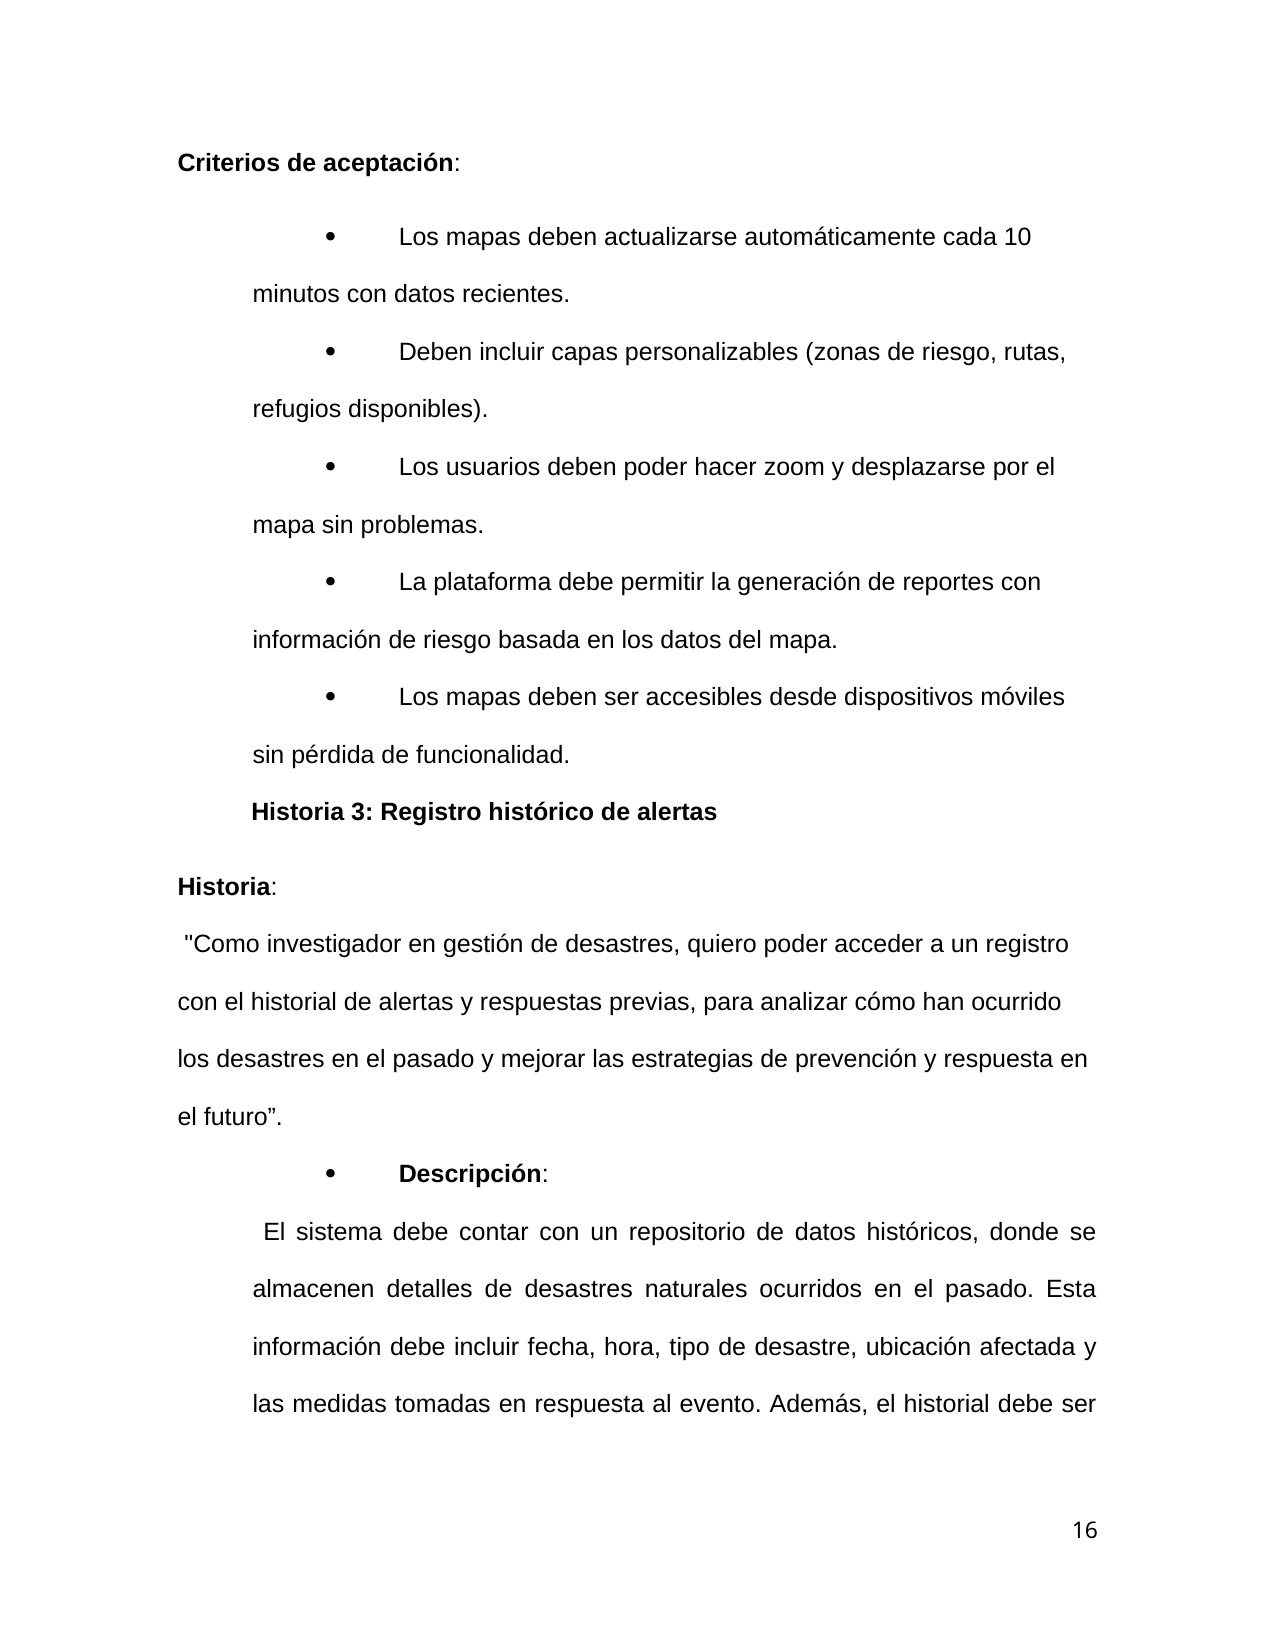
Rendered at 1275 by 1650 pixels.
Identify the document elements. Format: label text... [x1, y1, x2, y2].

text Historia: "Como investigador en gestión de desastres, quiero poder acceder a un registro con el historial de alertas y respuestas previas, para analizar cómo han ocurrido los desastres en el pasado y mejorar las estrategias de prevención y respuesta en el futuro”. [177, 871, 1098, 1130]
text Criterios de aceptación: [177, 148, 1098, 176]
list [252, 1159, 1098, 1418]
list Los mapas deben ser accesibles desde dispositivos móviles sin pérdida de funcionalidad. [252, 682, 1098, 768]
list Deben incluir capas personalizables (zonas de riesgo, rutas, refugios disponibles). [252, 337, 1098, 423]
list La plataforma debe permitir la generación de reportes con información de riesgo basada en los datos del mapa. [252, 567, 1098, 653]
text Historia 3: Registro histórico de alertas [177, 797, 1098, 826]
list Los usuarios deben poder hacer zoom y desplazarse por el mapa sin problemas. [252, 452, 1098, 538]
list Los mapas deben actualizarse automáticamente cada 10 minutos con datos recientes. [252, 222, 1098, 308]
